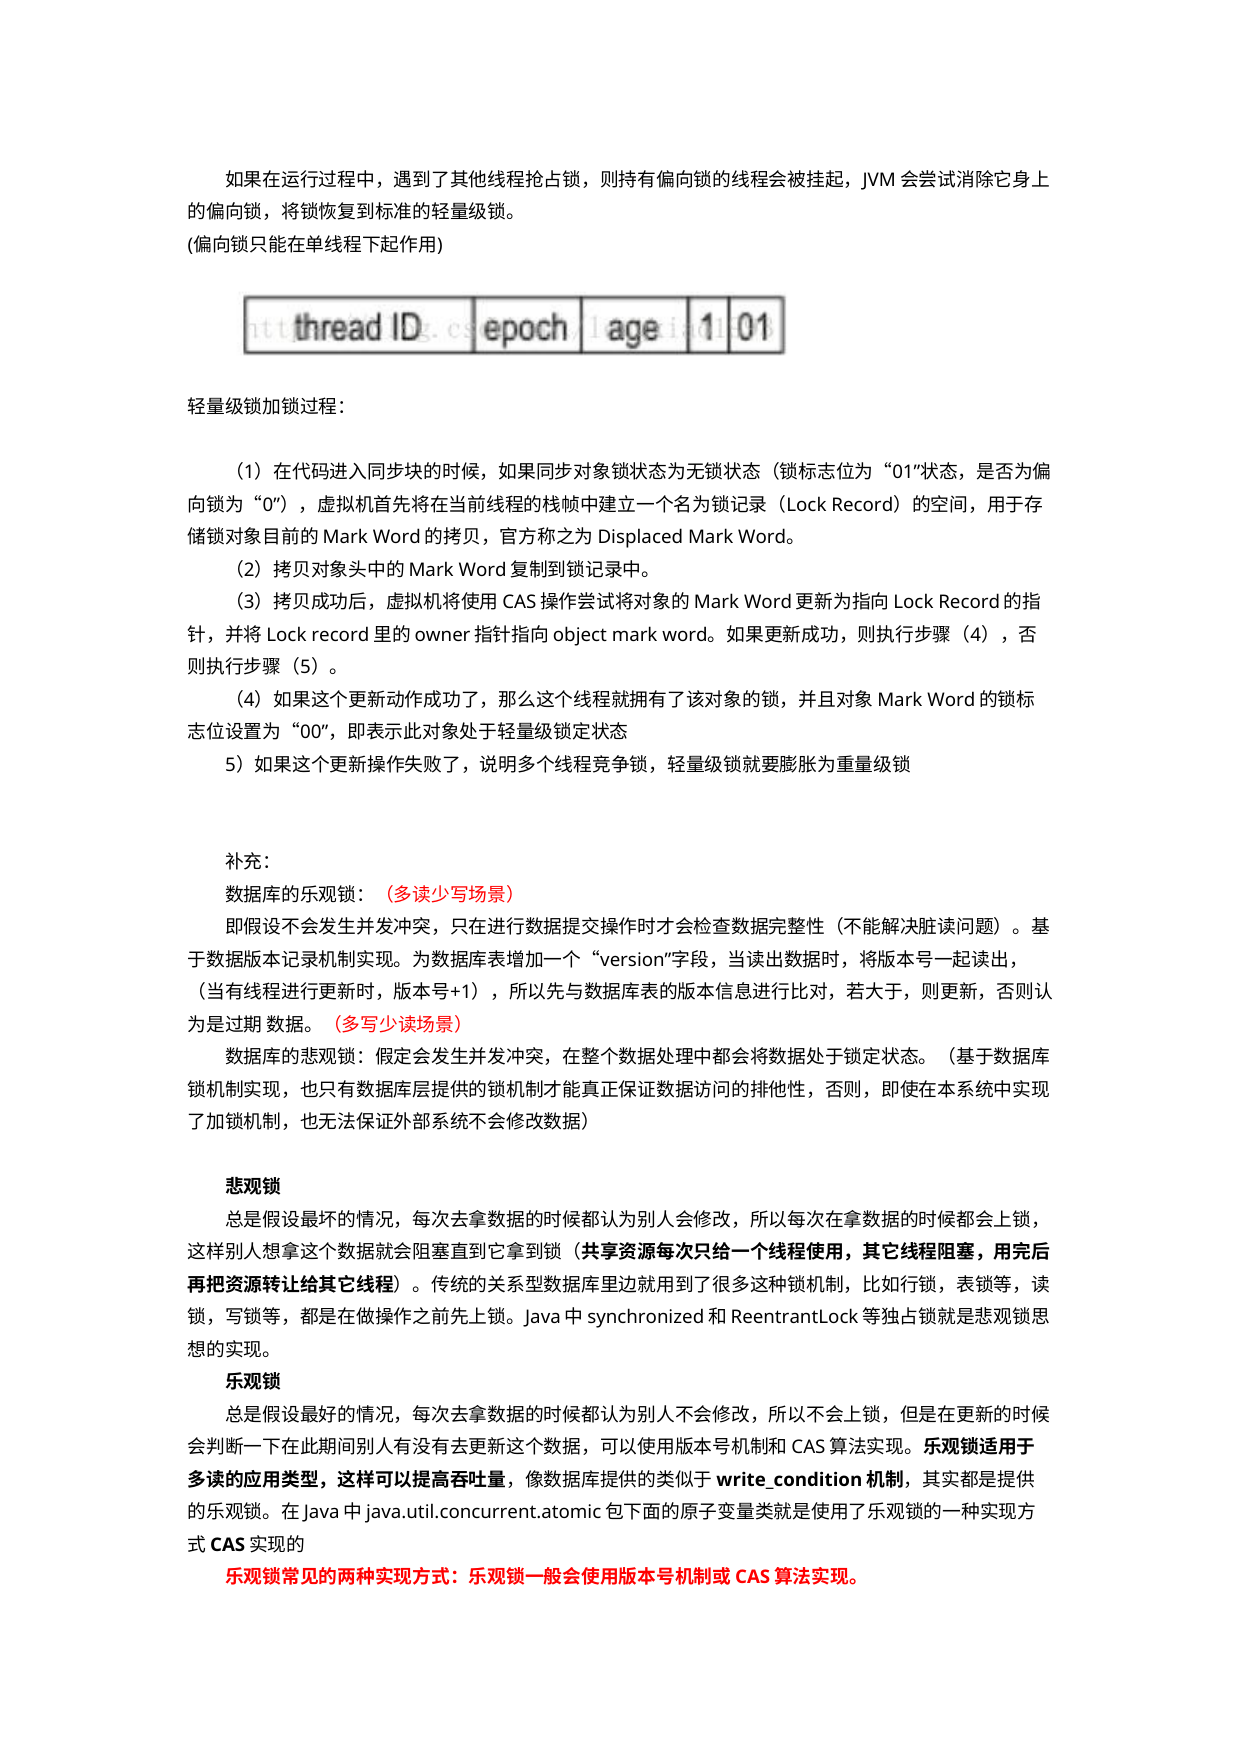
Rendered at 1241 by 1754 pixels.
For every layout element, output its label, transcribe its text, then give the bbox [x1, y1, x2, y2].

text 总是假设最好的情况，每次去拿数据的时候都认为别人不会修改，所以不会上锁，但是在更新的时候会判断一下在此期间别人有没有去更新这个数据，可以使用版本号机制和CAS算法实现。乐观锁适用于多读的应用类型，这样可以提高吞吐量，像数据库提供的类似于write_condition机制，其实都是提供的乐观锁。在Java中java.util.concurrent.atomic包下面的原子变量类就是使用了乐观锁的一种实现方式CAS实现的 [187, 1397, 1053, 1559]
text 乐观锁 [187, 1364, 1053, 1397]
text 乐观锁常见的两种实现方式：乐观锁一般会使用版本号机制或CAS算法实现。 [187, 1559, 1053, 1592]
picture [225, 273, 808, 376]
text （1）在代码进入同步块的时候，如果同步对象锁状态为无锁状态（锁标志位为“01”状态，是否为偏向锁为“0”），虚拟机首先将在当前线程的栈帧中建立一个名为锁记录（Lock Record）的空间，用于存储锁对象目前的Mark Word的拷贝，官方称之为 Displaced Mark Word。 [187, 454, 1053, 552]
text 数据库的悲观锁：假定会发生并发冲突，在整个数据处理中都会将数据处于锁定状态。（基于数据库锁机制实现，也只有数据库层提供的锁机制才能真正保证数据访问的排他性，否则，即使在本系统中实现了加锁机制，也无法保证外部系统不会修改数据） [187, 1039, 1053, 1137]
text 数据库的乐观锁：（多读少写场景） [187, 877, 1053, 909]
text （2）拷贝对象头中的Mark Word复制到锁记录中。 [187, 552, 1053, 584]
text 即假设不会发生并发冲突，只在进行数据提交操作时才会检查数据完整性（不能解决脏读问题）。基于数据版本记录机制实现。为数据库表增加一个“version”字段，当读出数据时，将版本号一起读出，（当有线程进行更新时，版本号+1），所以先与数据库表的版本信息进行比对，若大于，则更新，否则认为是过期 数据。（多写少读场景） [187, 909, 1053, 1039]
text （3）拷贝成功后，虚拟机将使用CAS操作尝试将对象的Mark Word更新为指向Lock Record的指针，并将Lock record里的owner指针指向object mark word。如果更新成功，则执行步骤（4），否则执行步骤（5）。 [187, 584, 1053, 682]
text 如果在运行过程中，遇到了其他线程抢占锁，则持有偏向锁的线程会被挂起，JVM会尝试消除它身上的偏向锁，将锁恢复到标准的轻量级锁。 (偏向锁只能在单线程下起作用) [187, 162, 1053, 259]
text 轻量级锁加锁过程： [187, 389, 1053, 422]
text 补充： [187, 844, 1053, 877]
text 5）如果这个更新操作失败了，说明多个线程竞争锁，轻量级锁就要膨胀为重量级锁 [187, 747, 1053, 779]
text （4）如果这个更新动作成功了，那么这个线程就拥有了该对象的锁，并且对象Mark Word的锁标志位设置为“00”，即表示此对象处于轻量级锁定状态 [187, 682, 1053, 747]
text 总是假设最坏的情况，每次去拿数据的时候都认为别人会修改，所以每次在拿数据的时候都会上锁，这样别人想拿这个数据就会阻塞直到它拿到锁（共享资源每次只给一个线程使用，其它线程阻塞，用完后再把资源转让给其它线程）。传统的关系型数据库里边就用到了很多这种锁机制，比如行锁，表锁等，读锁，写锁等，都是在做操作之前先上锁。Java中synchronized和ReentrantLock等独占锁就是悲观锁思想的实现。 [187, 1202, 1053, 1364]
text 悲观锁 [187, 1169, 1053, 1202]
